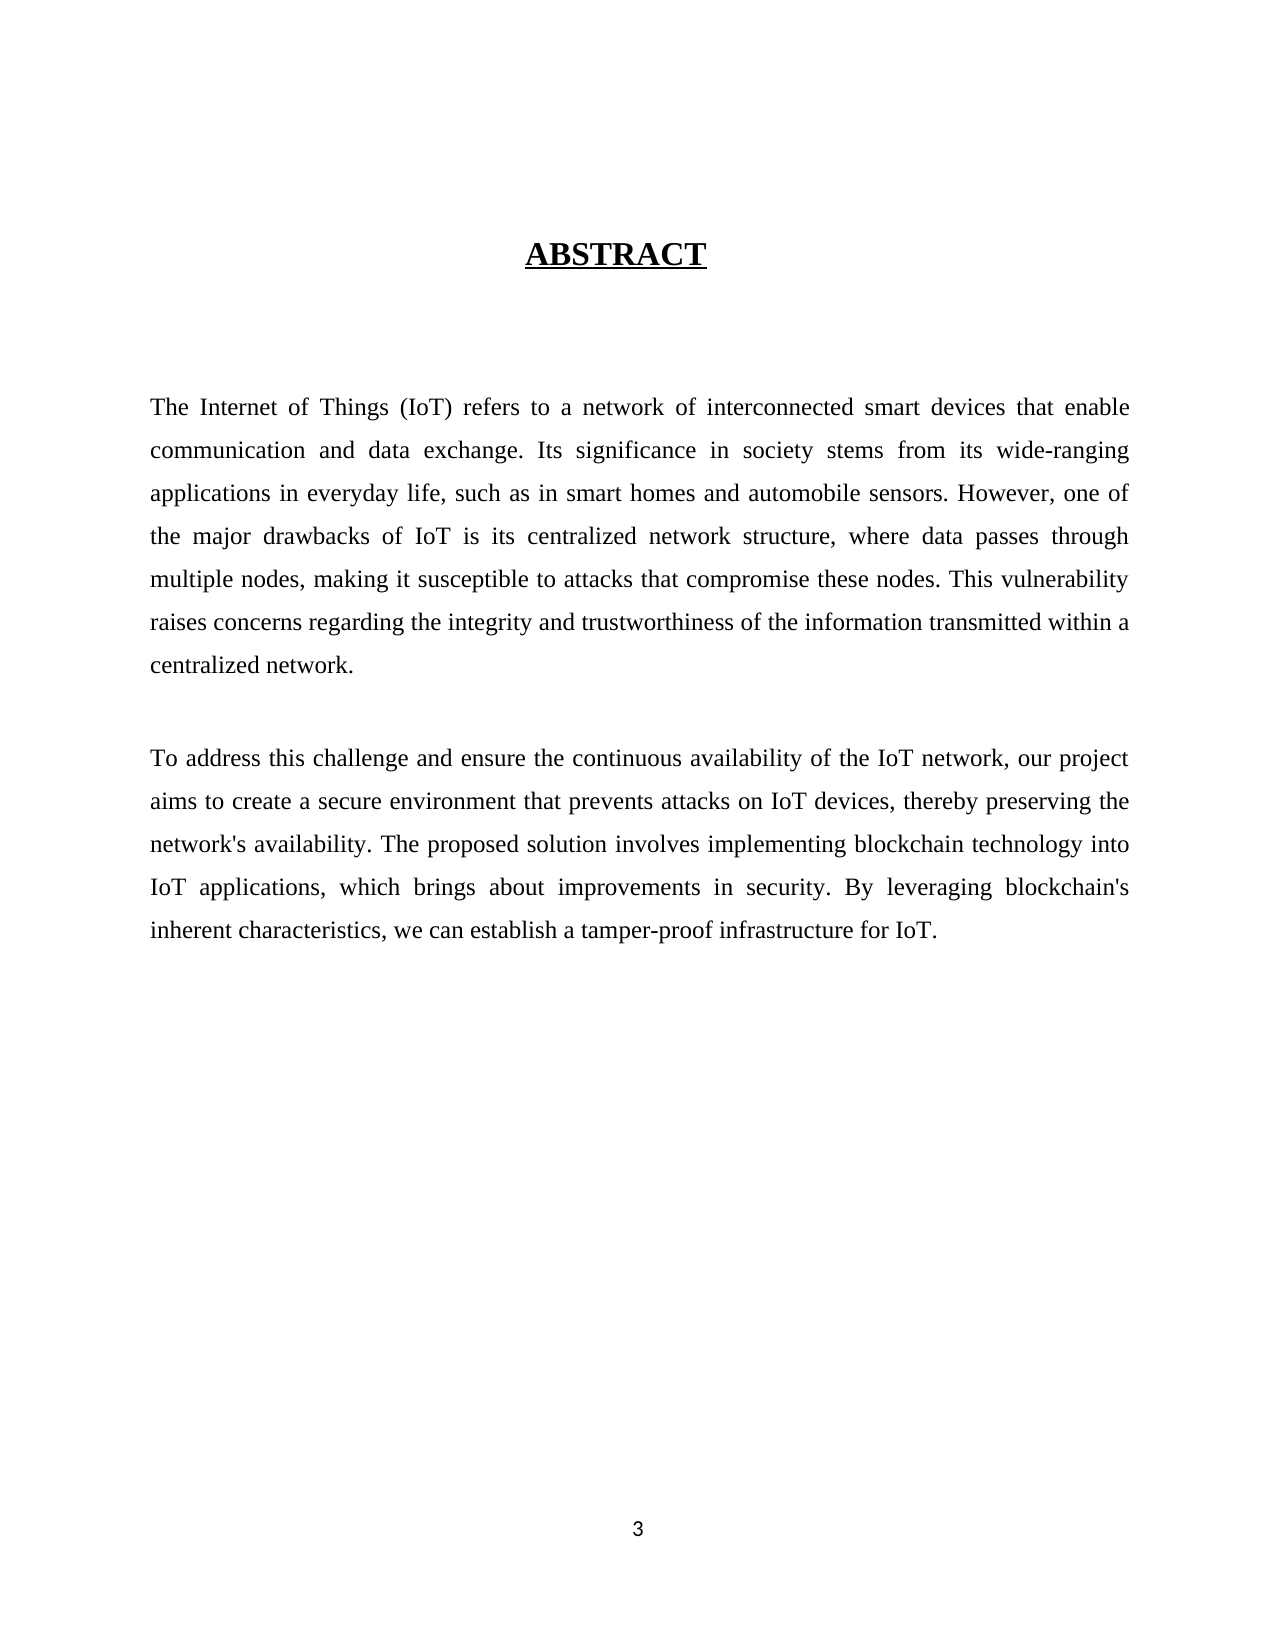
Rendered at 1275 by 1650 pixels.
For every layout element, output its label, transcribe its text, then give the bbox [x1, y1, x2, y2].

text The Internet of Things (IoT) refers to a network of interconnected smart devices that enable communication and data exchange. Its significance in society stems from its wide-ranging applications in everyday life, such as in smart homes and automobile sensors. However, one of the major drawbacks of IoT is its centralized network structure, where data passes through multiple nodes, making it susceptible to attacks that compromise these nodes. This vulnerability raises concerns regarding the integrity and trustworthiness of the information transmitted within a centralized network. [150, 392, 1130, 679]
text ABSTRACT [450, 234, 1130, 272]
text To address this challenge and ensure the continuous availability of the IoT network, our project aims to create a secure environment that prevents attacks on IoT devices, thereby preserving the network's availability. The proposed solution involves implementing blockchain technology into IoT applications, which brings about improvements in security. By leveraging blockchain's inherent characteristics, we can establish a tamper-proof infrastructure for IoT. [150, 743, 1130, 944]
